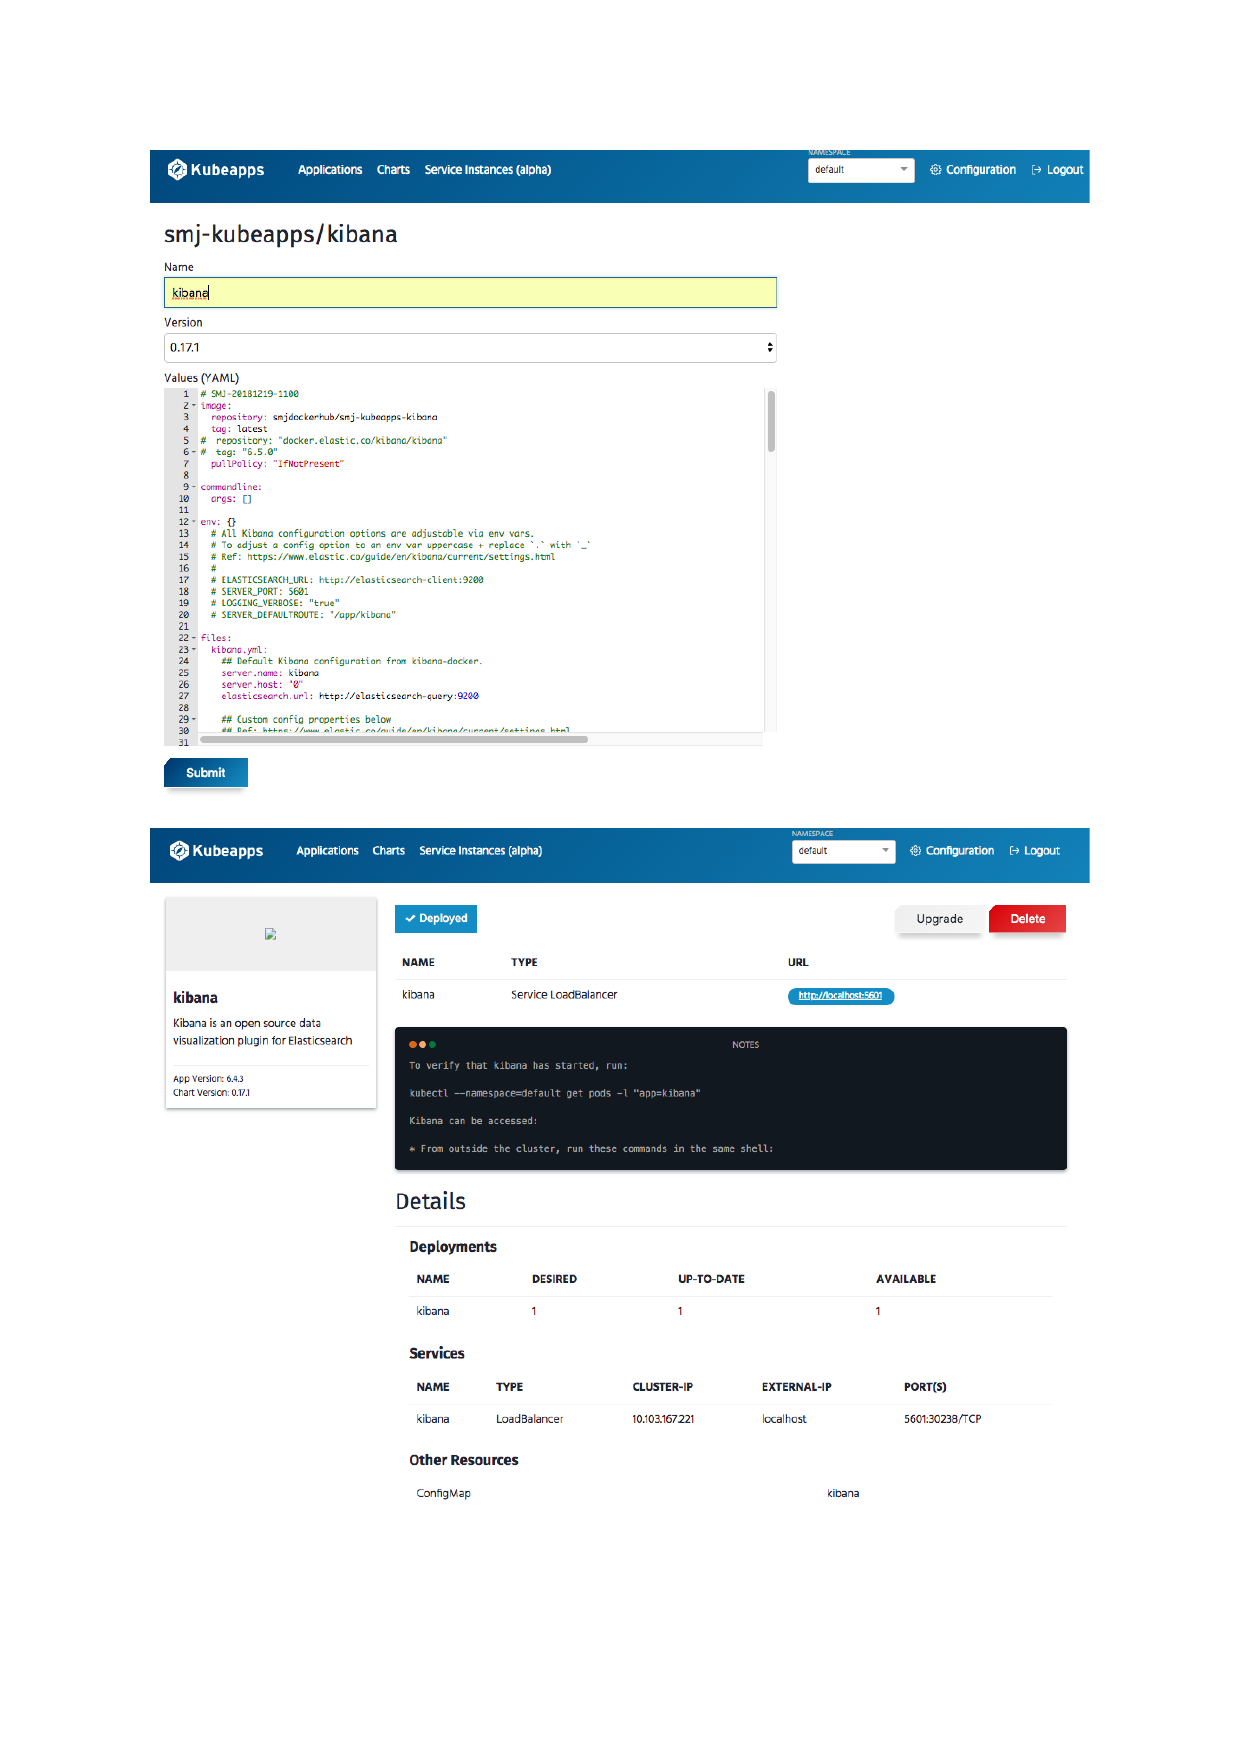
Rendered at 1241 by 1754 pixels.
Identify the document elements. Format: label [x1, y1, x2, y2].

picture [150, 828, 1090, 1522]
picture [150, 150, 1090, 799]
